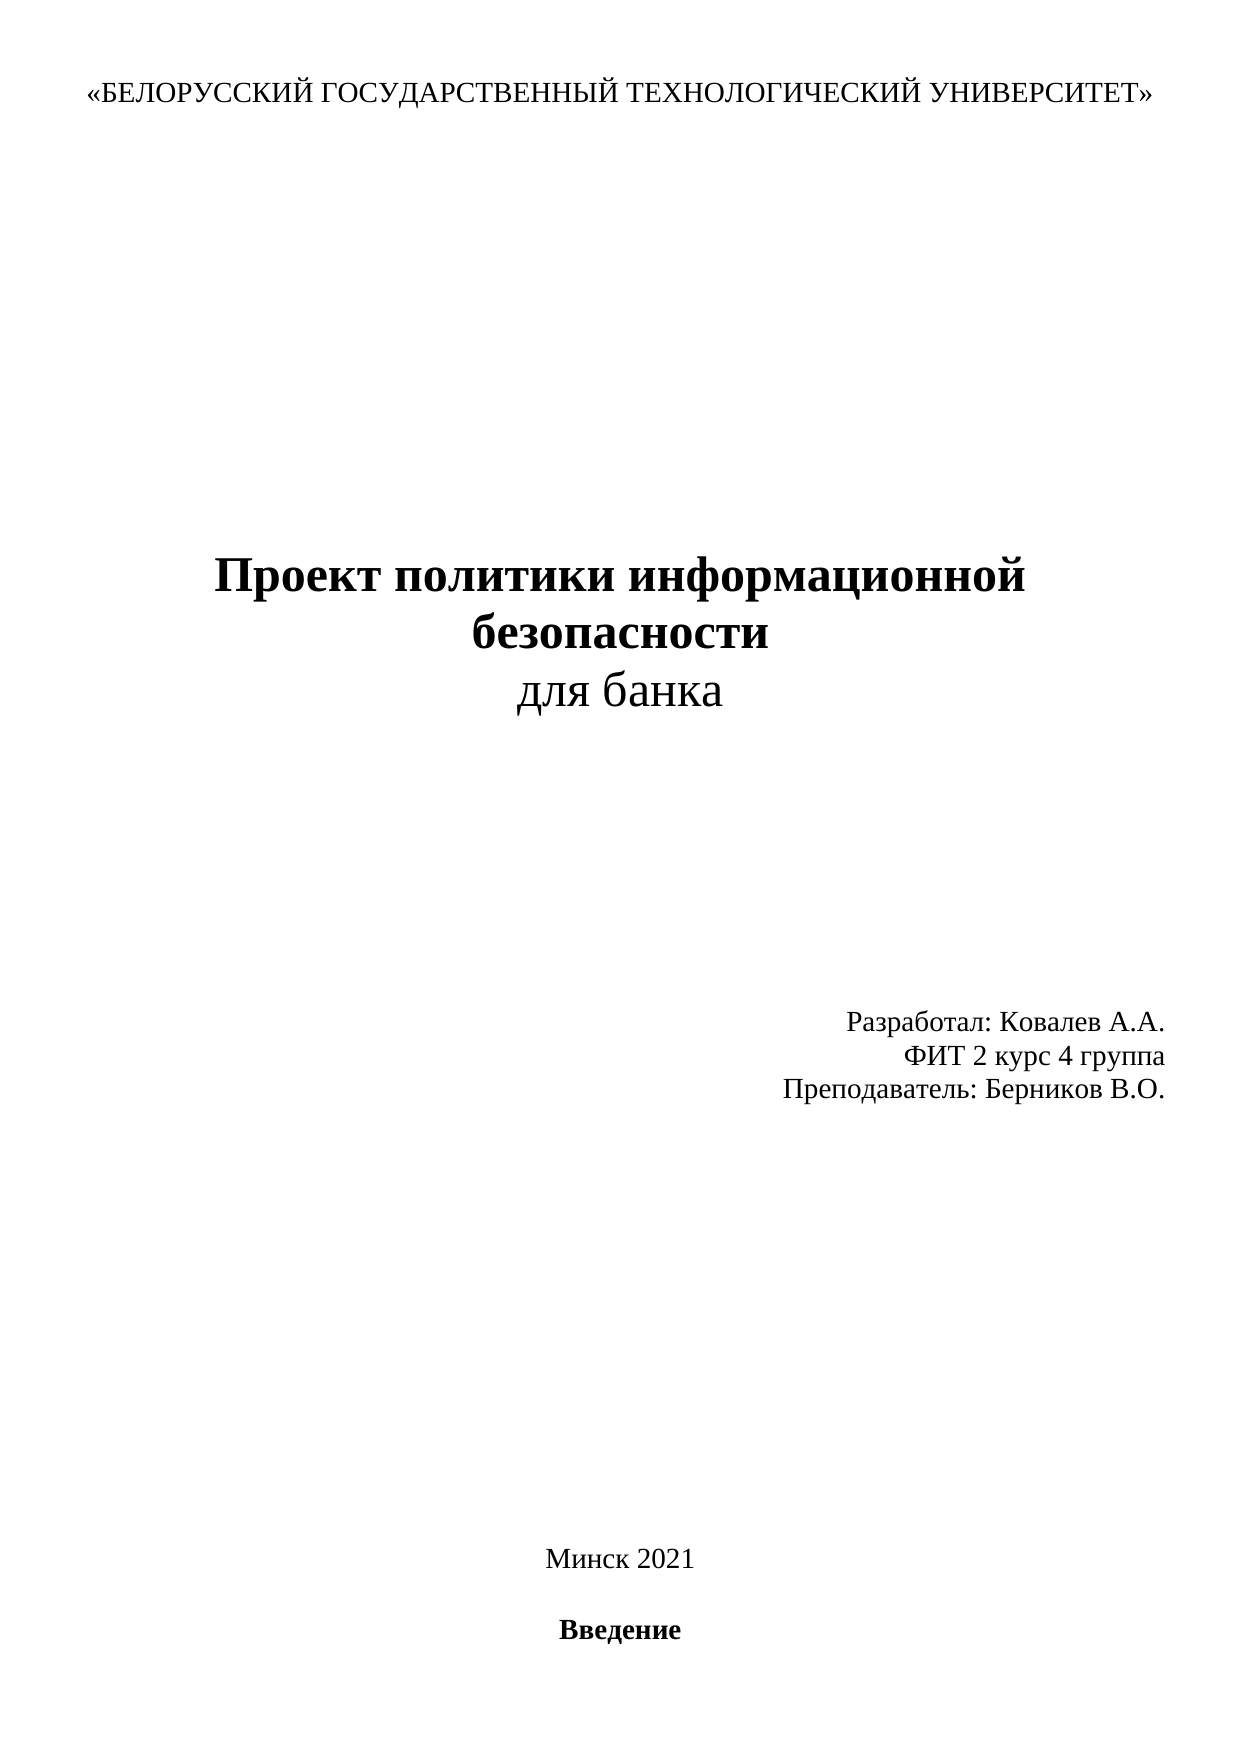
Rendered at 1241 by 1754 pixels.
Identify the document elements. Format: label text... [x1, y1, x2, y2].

text ФИТ 2 курс 4 группа [75, 1038, 1165, 1072]
text для банка [75, 659, 1165, 717]
text Преподаватель: Берников В.О. [75, 1072, 1165, 1105]
text Разработал: Ковалев А.А. [75, 1004, 1165, 1038]
text «БЕЛОРУССКИЙ ГОСУДАРСТВЕННЫЙ ТЕХНОЛОГИЧЕСКИЙ УНИВЕРСИТЕТ» [75, 75, 1165, 108]
text Проект политики информационной безопасности [75, 544, 1165, 659]
text Минск 2021 [75, 1541, 1165, 1575]
text Введение [75, 1612, 1165, 1646]
